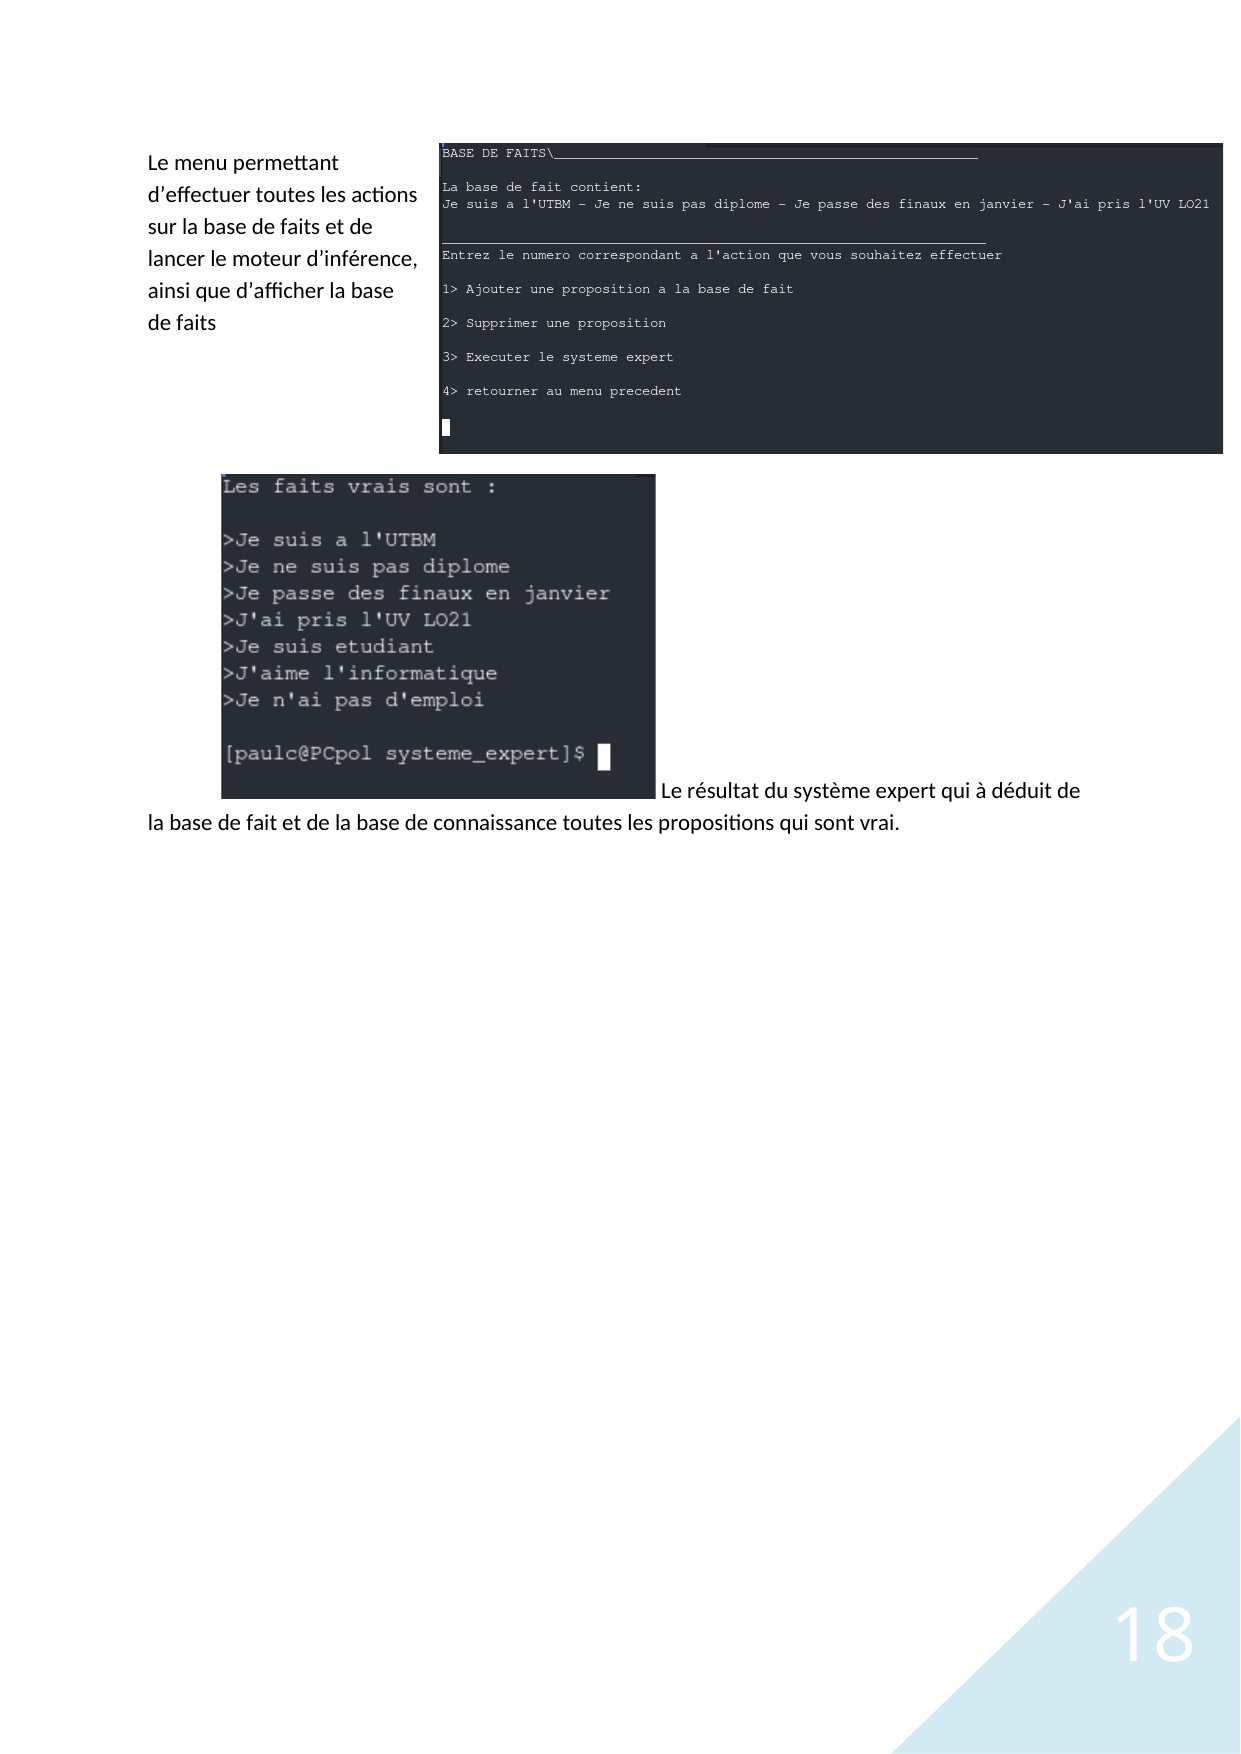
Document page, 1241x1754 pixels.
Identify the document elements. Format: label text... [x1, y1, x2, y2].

text Le menu permettant d’effectuer toutes les actions sur la base de faits et de lancer le moteur d’inférence, ainsi que d’afficher la base de faits [148, 148, 439, 337]
picture [221, 474, 656, 799]
picture [439, 143, 1224, 454]
